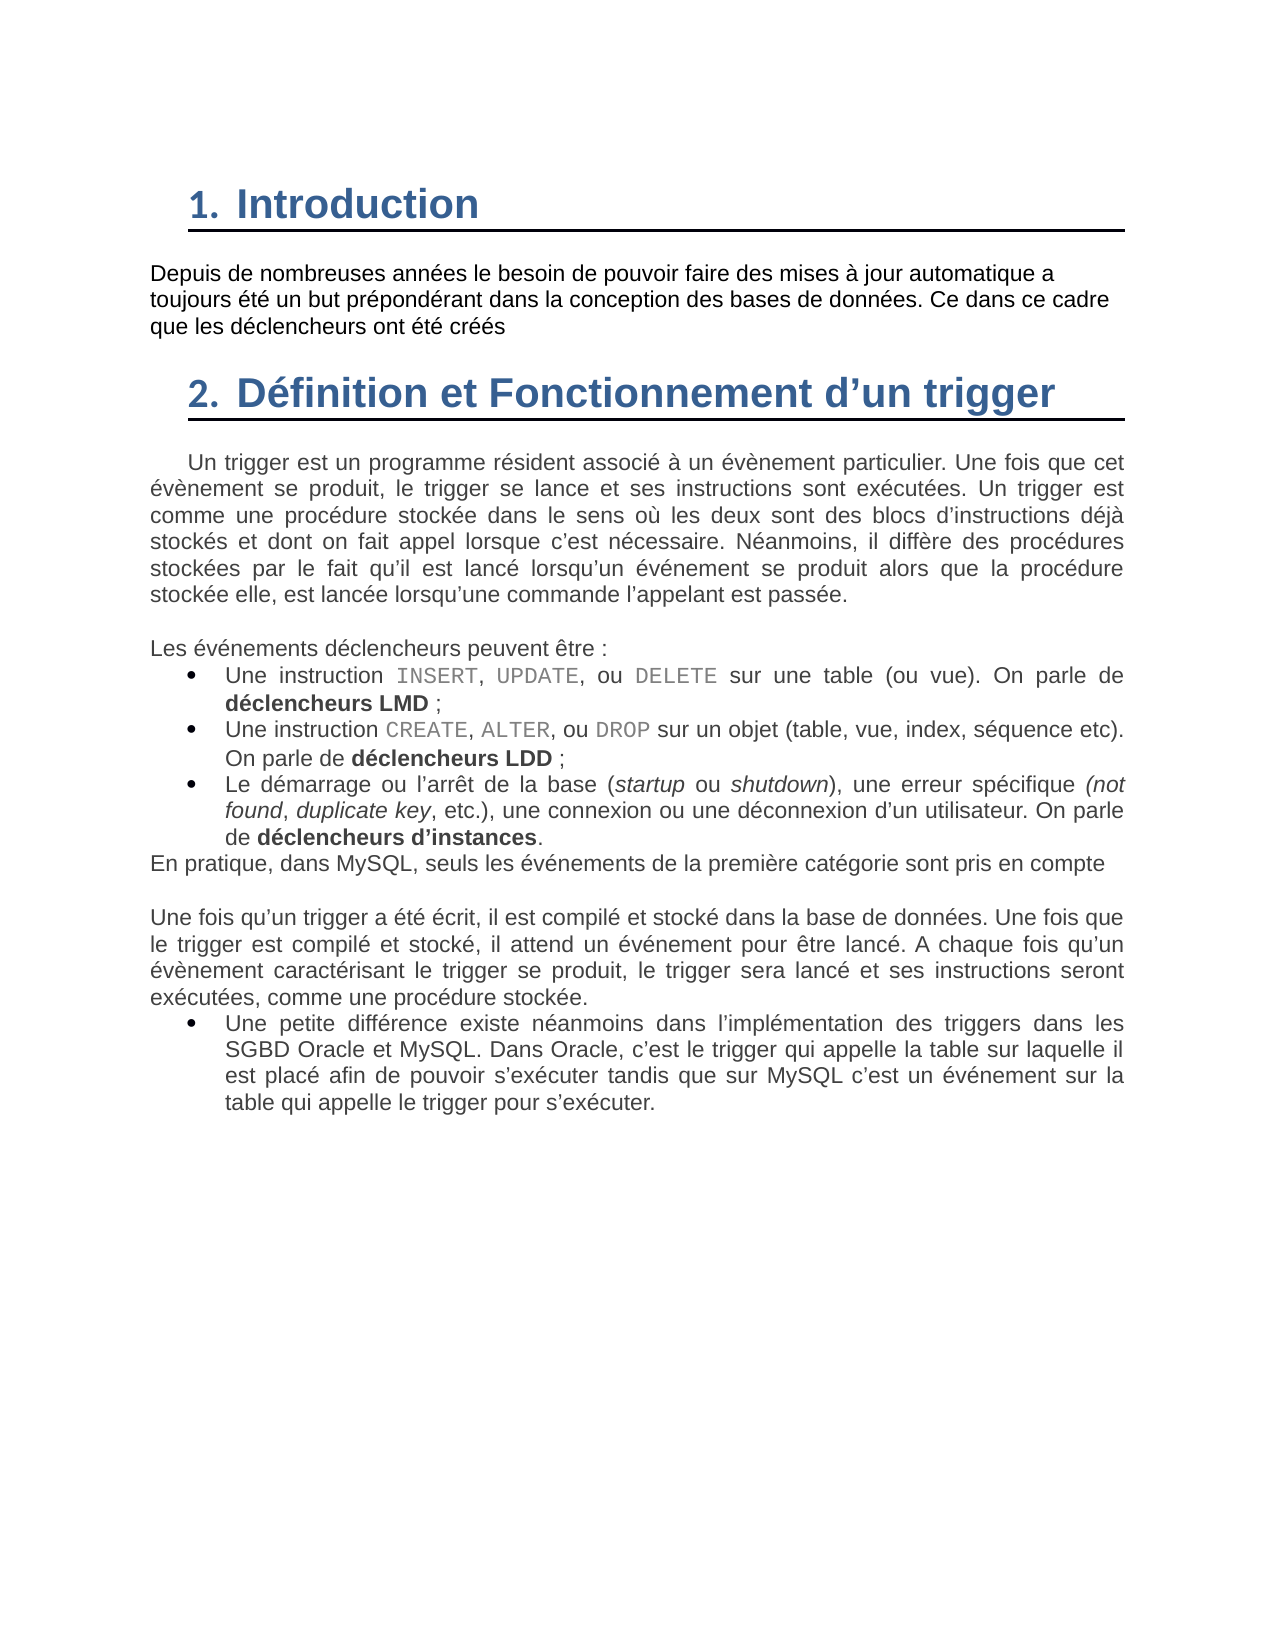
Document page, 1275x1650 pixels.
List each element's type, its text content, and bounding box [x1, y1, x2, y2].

text Les événements déclencheurs peuvent être : [150, 635, 1125, 662]
text Un trigger est un programme résident associé à un évènement particulier. Une fois que cet évènement se produit, le trigger se lance et ses instructions sont exécutées. Un trigger est comme une procédure stockée dans le sens où les deux sont des blocs d’instructions déjà stockés et dont on fait appel lorsque c’est nécessaire. Néanmoins, il diffère des procédures stockées par le fait qu’il est lancé lorsqu’un événement se produit alors que la procédure stockée elle, est lancée lorsqu’une commande l’appelant est passée. [150, 449, 1125, 607]
text Depuis de nombreuses années le besoin de pouvoir faire des mises à jour automatique a toujours été un but prépondérant dans la conception des bases de données. Ce dans ce cadre que les déclencheurs ont été créés [150, 260, 1125, 339]
list Une petite différence existe néanmoins dans l’implémentation des triggers dans les SGBD Oracle et MySQL. Dans Oracle, c’est le trigger qui appelle la table sur laquelle il est placé afin de pouvoir s’exécuter tandis que sur MySQL c’est un événement sur la table qui appelle le trigger pour s’exécuter. [187, 1010, 1125, 1115]
list Une instruction INSERT, UPDATE, ou DELETE sur une table (ou vue). On parle de déclencheurs LMD ; [187, 662, 1125, 716]
text Une fois qu’un trigger a été écrit, il est compilé et stocké dans la base de données. Une fois que le trigger est compilé et stocké, il attend un événement pour être lancé. A chaque fois qu’un évènement caractérisant le trigger se produit, le trigger sera lancé et ses instructions seront exécutées, comme une procédure stockée. [150, 904, 1125, 1010]
list Introduction [187, 178, 1125, 232]
list Le démarrage ou l’arrêt de la base (startup ou shutdown), une erreur spécifique (not found, duplicate key, etc.), une connexion ou une déconnexion d’un utilisateur. On parle de déclencheurs d’instances. [187, 771, 1125, 850]
list Définition et Fonctionnement d’un trigger [187, 367, 1125, 421]
list Une instruction CREATE, ALTER, ou DROP sur un objet (table, vue, index, séquence etc). On parle de déclencheurs LDD ; [187, 716, 1125, 771]
text En pratique, dans MySQL, seuls les événements de la première catégorie sont pris en compte [150, 850, 1125, 876]
